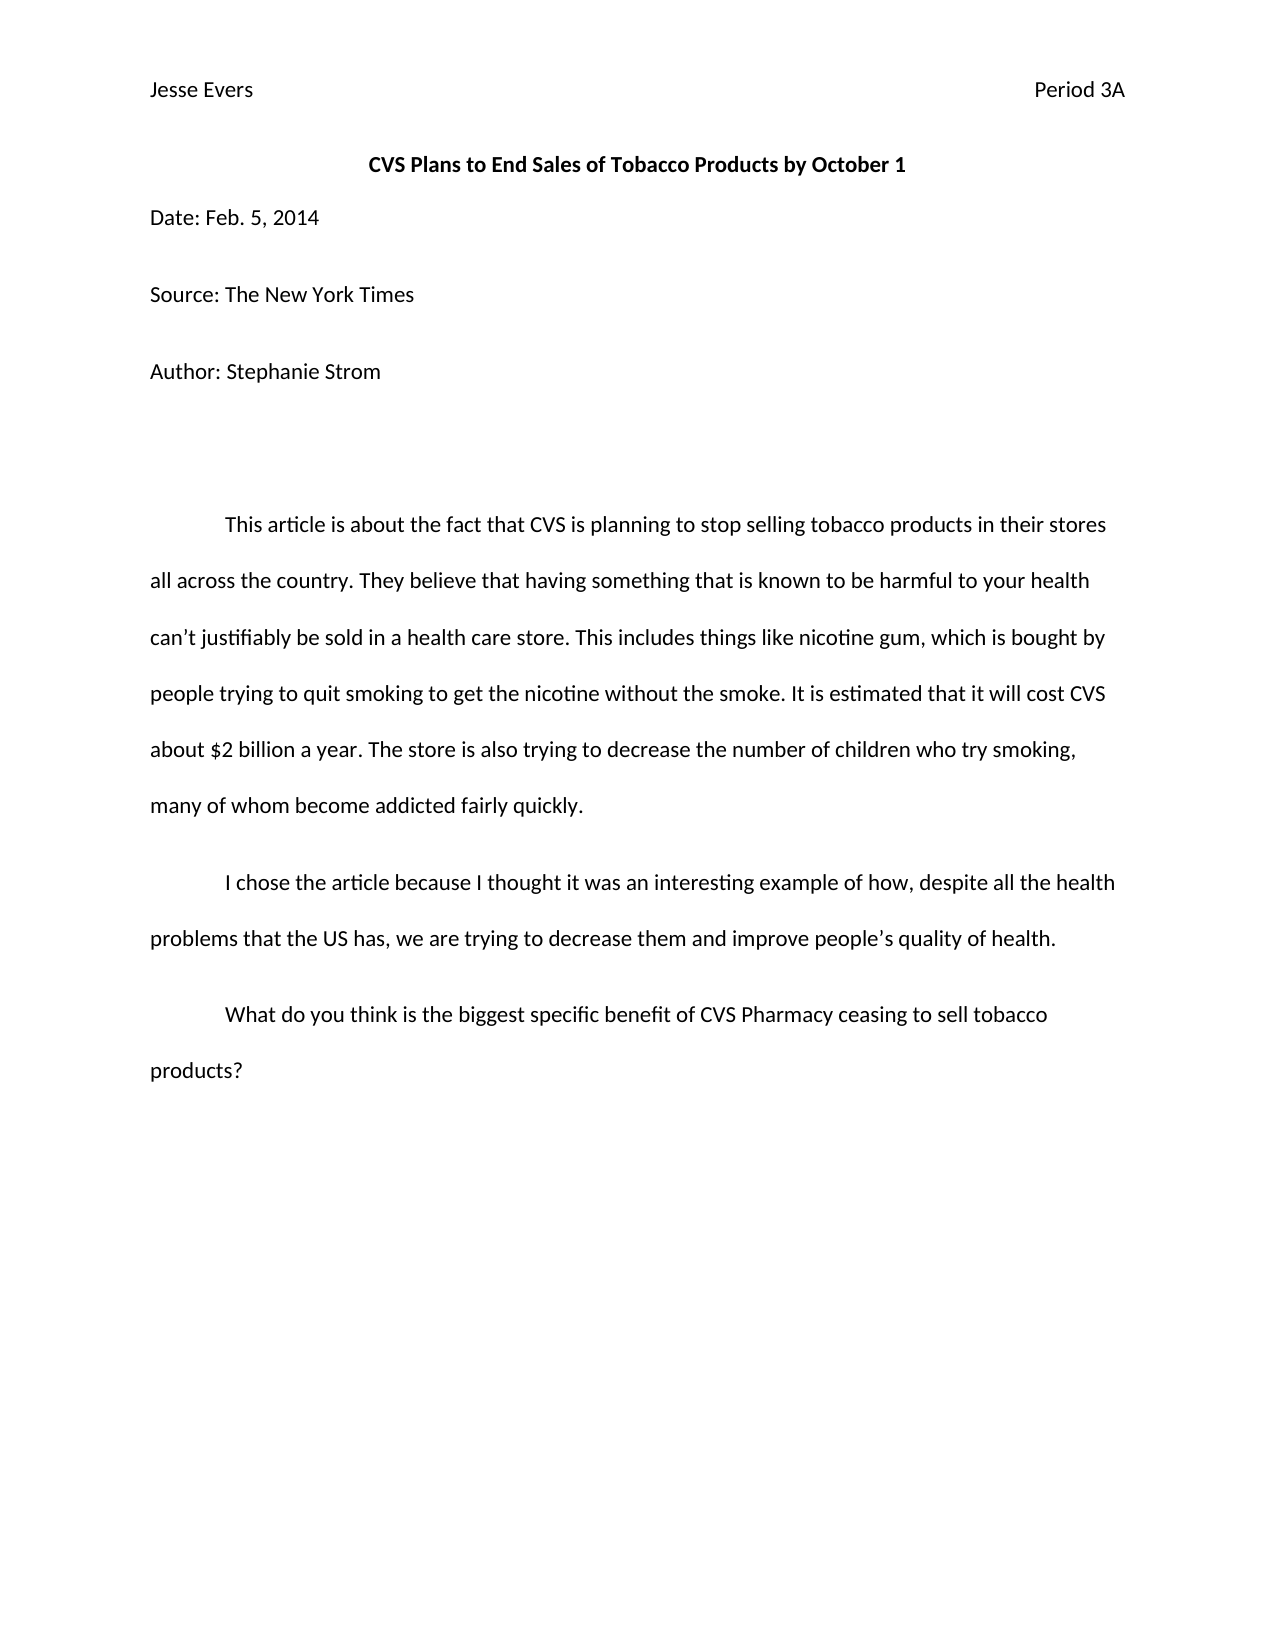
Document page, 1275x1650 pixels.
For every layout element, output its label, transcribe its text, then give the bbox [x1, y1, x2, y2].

text Date: Feb. 5, 2014 [150, 203, 1125, 231]
text This article is about the fact that CVS is planning to stop selling tobacco products in their stores all across the country. They believe that having something that is known to be harmful to your health can’t justifiably be sold in a health care store. This includes things like nicotine gum, which is bought by people trying to quit smoking to get the nicotine without the smoke. It is estimated that it will cost CVS about $2 billion a year. The store is also trying to decrease the number of children who try smoking, many of whom become addicted fairly quickly. [150, 511, 1125, 819]
text Author: Stephanie Strom [150, 357, 1125, 385]
text I chose the article because I thought it was an interesting example of how, despite all the health problems that the US has, we are trying to decrease them and improve people’s quality of health. [150, 868, 1125, 952]
text Source: The New York Times [150, 280, 1125, 308]
text What do you think is the biggest specific benefit of CVS Pharmacy ceasing to sell tobacco products? [150, 1001, 1125, 1084]
text CVS Plans to End Sales of Tobacco Products by October 1 [150, 150, 1125, 178]
